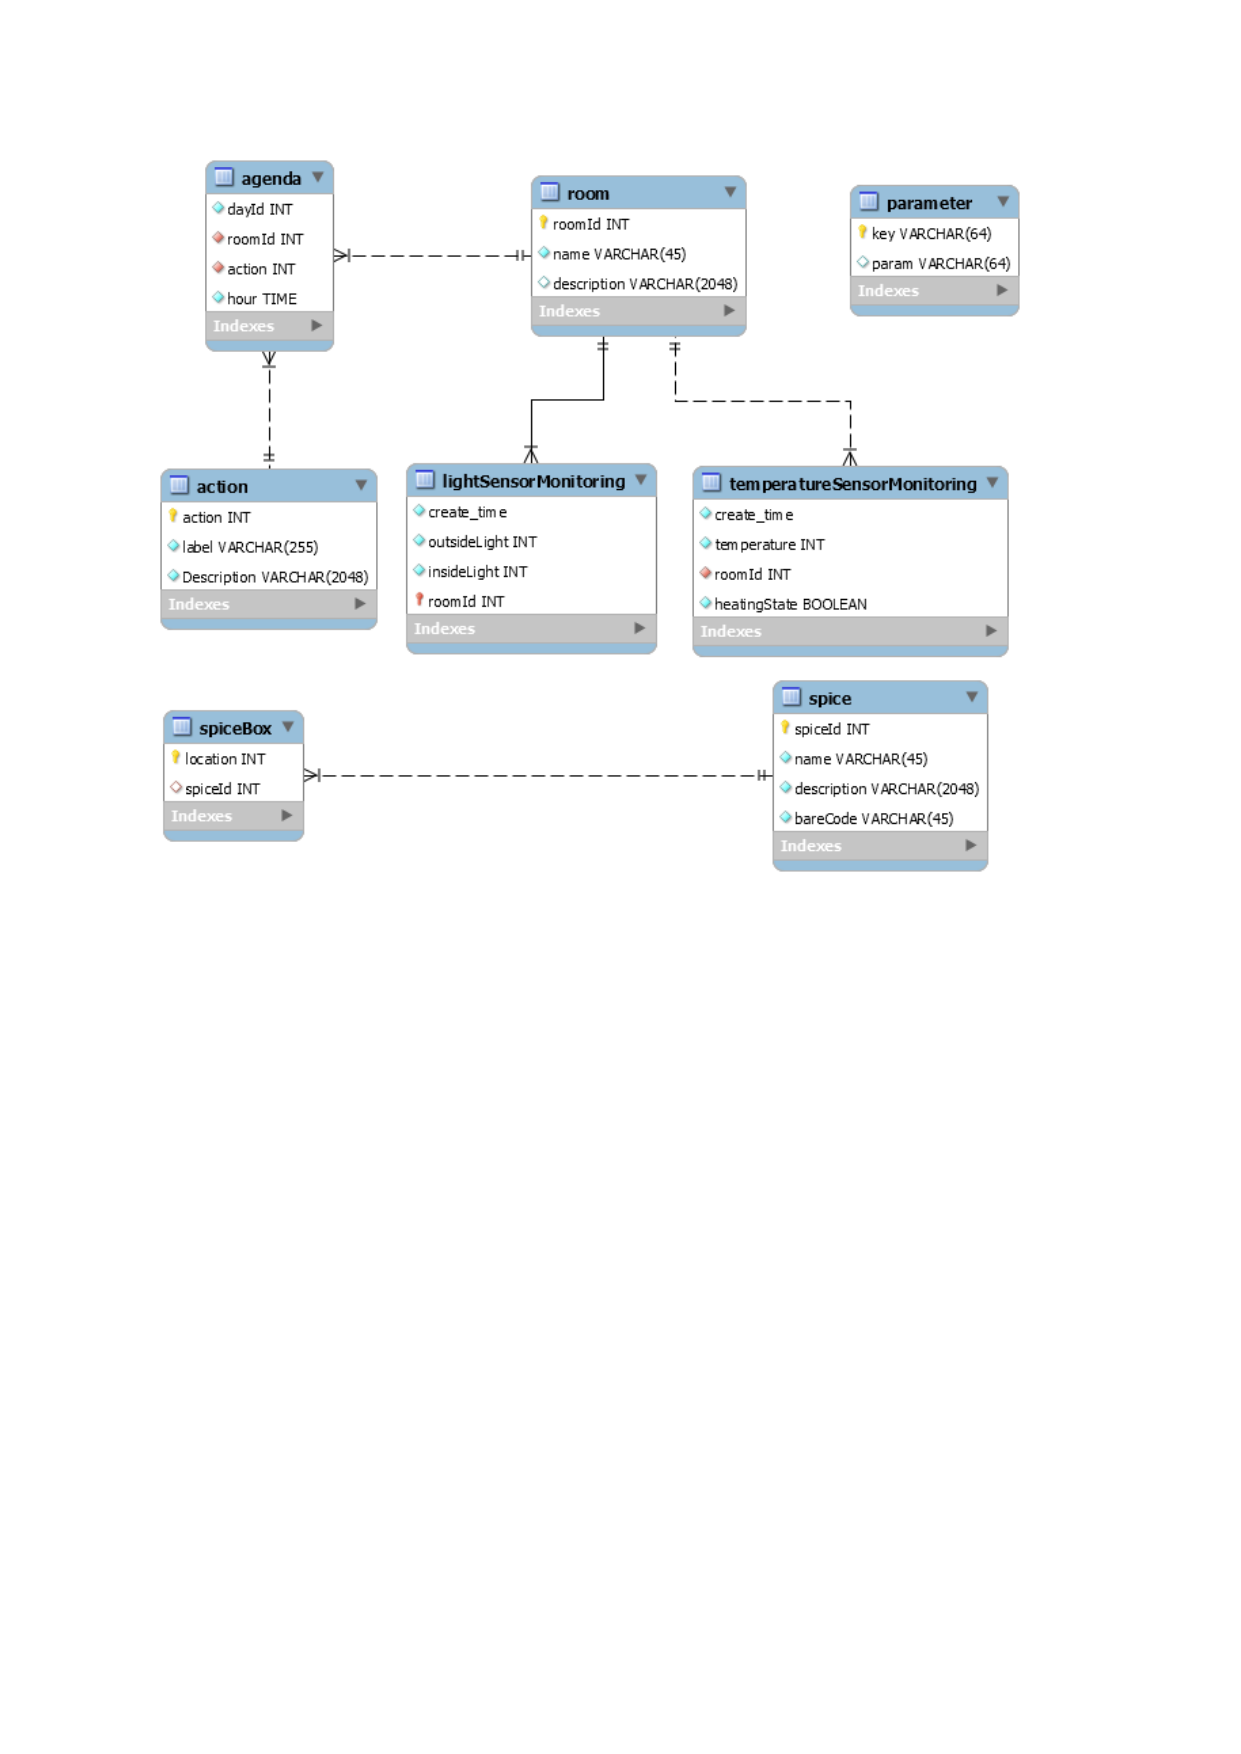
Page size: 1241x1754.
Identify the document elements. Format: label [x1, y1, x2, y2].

picture [147, 147, 1032, 884]
